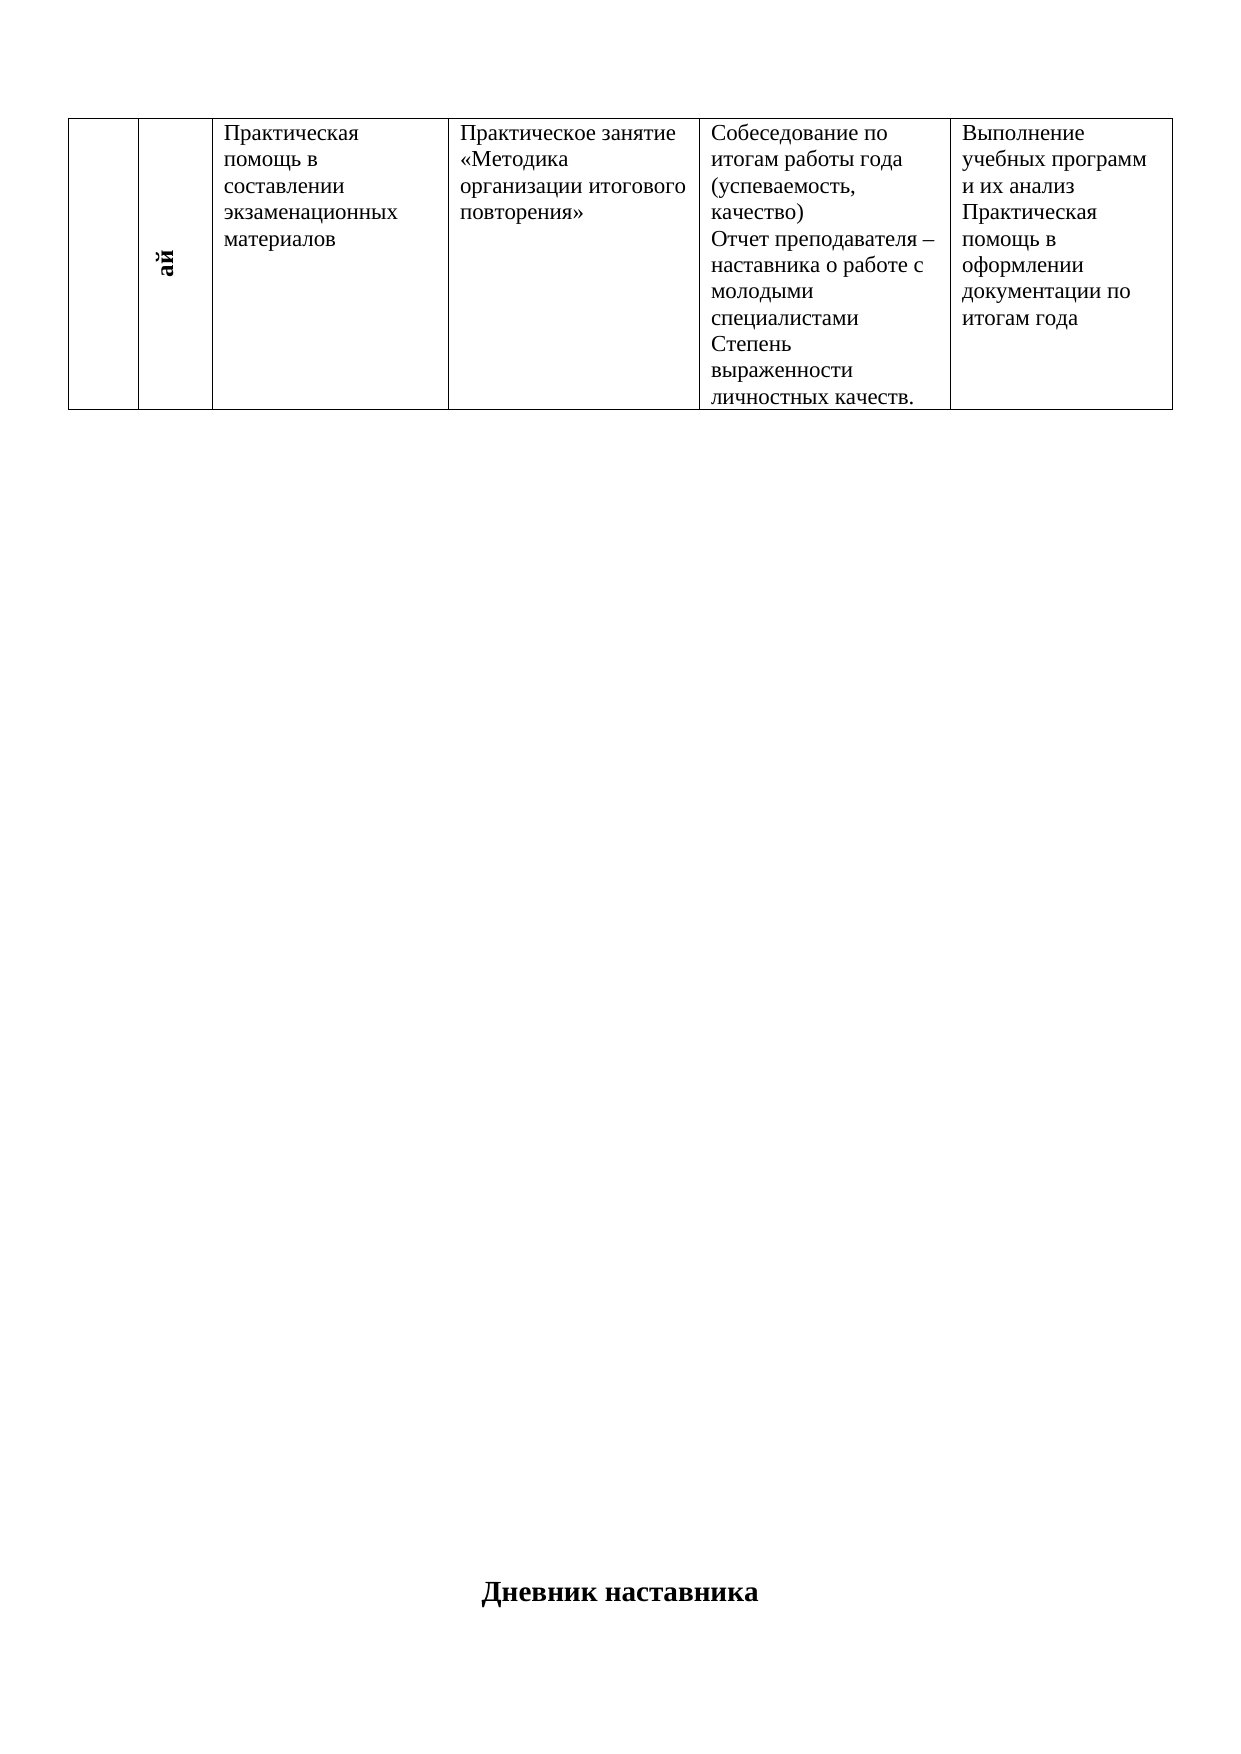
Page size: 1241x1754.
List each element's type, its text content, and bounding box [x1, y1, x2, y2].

table_cell 9 [69, 119, 138, 409]
table_cell Выполнение учебных программ и их анализ Практическая помощь в оформлении документации по итогам года [951, 119, 1172, 409]
table_cell Практическое занятие «Методика организации итогового повторения» [449, 119, 699, 409]
table_cell Практическая помощь в составлении экзаменационных материалов [213, 119, 448, 409]
table_cell Собеседование по итогам работы года (успеваемость, качество) Отчет преподавателя – наставника о работе с молодыми специалистами Степень выраженности личностных качеств. [700, 119, 950, 409]
table_cell май [139, 119, 212, 409]
text Дневник наставника [89, 1574, 1152, 1608]
